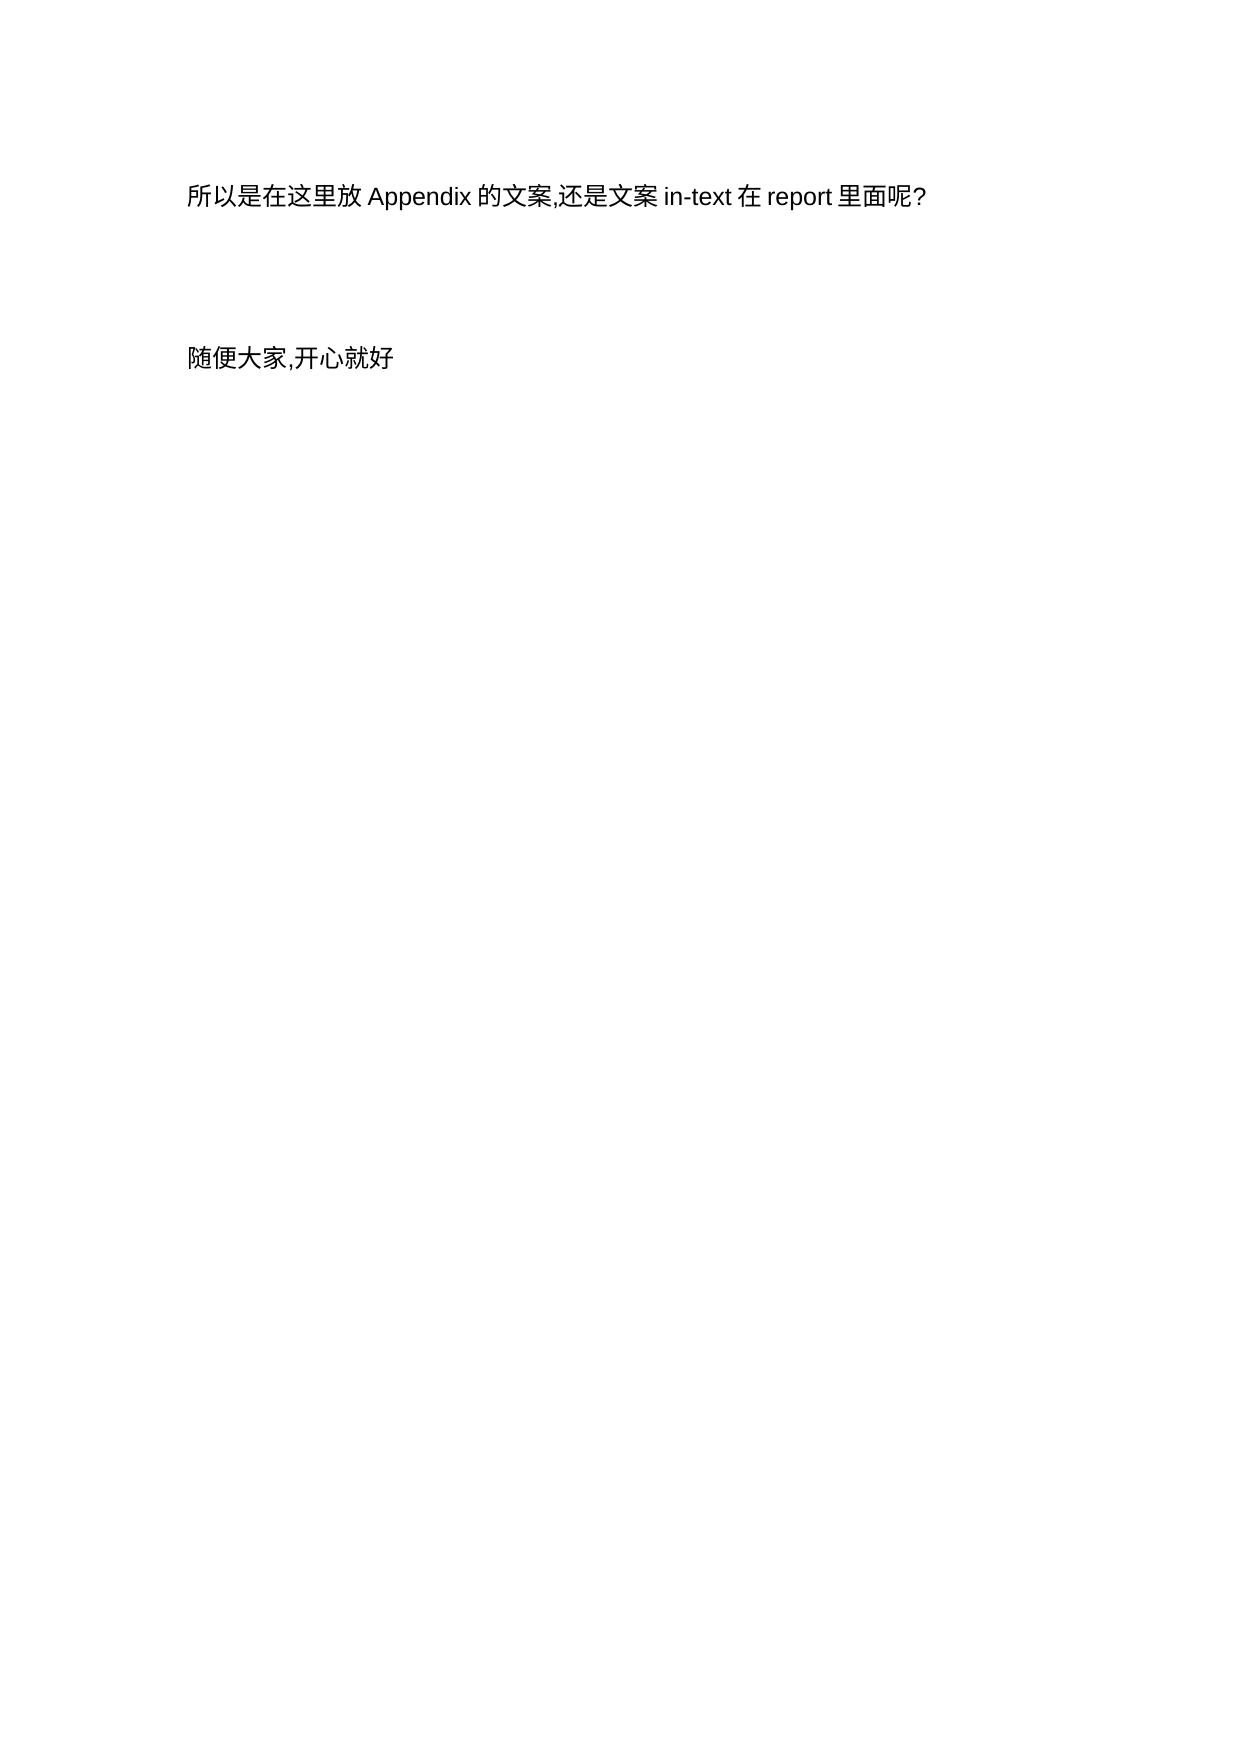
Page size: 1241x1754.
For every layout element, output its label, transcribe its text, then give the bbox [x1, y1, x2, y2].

text 所以是在这里放Appendix的文案,还是文案in-text在report里面呢? [187, 162, 1053, 227]
text 随便大家,开心就好 [187, 324, 1053, 389]
